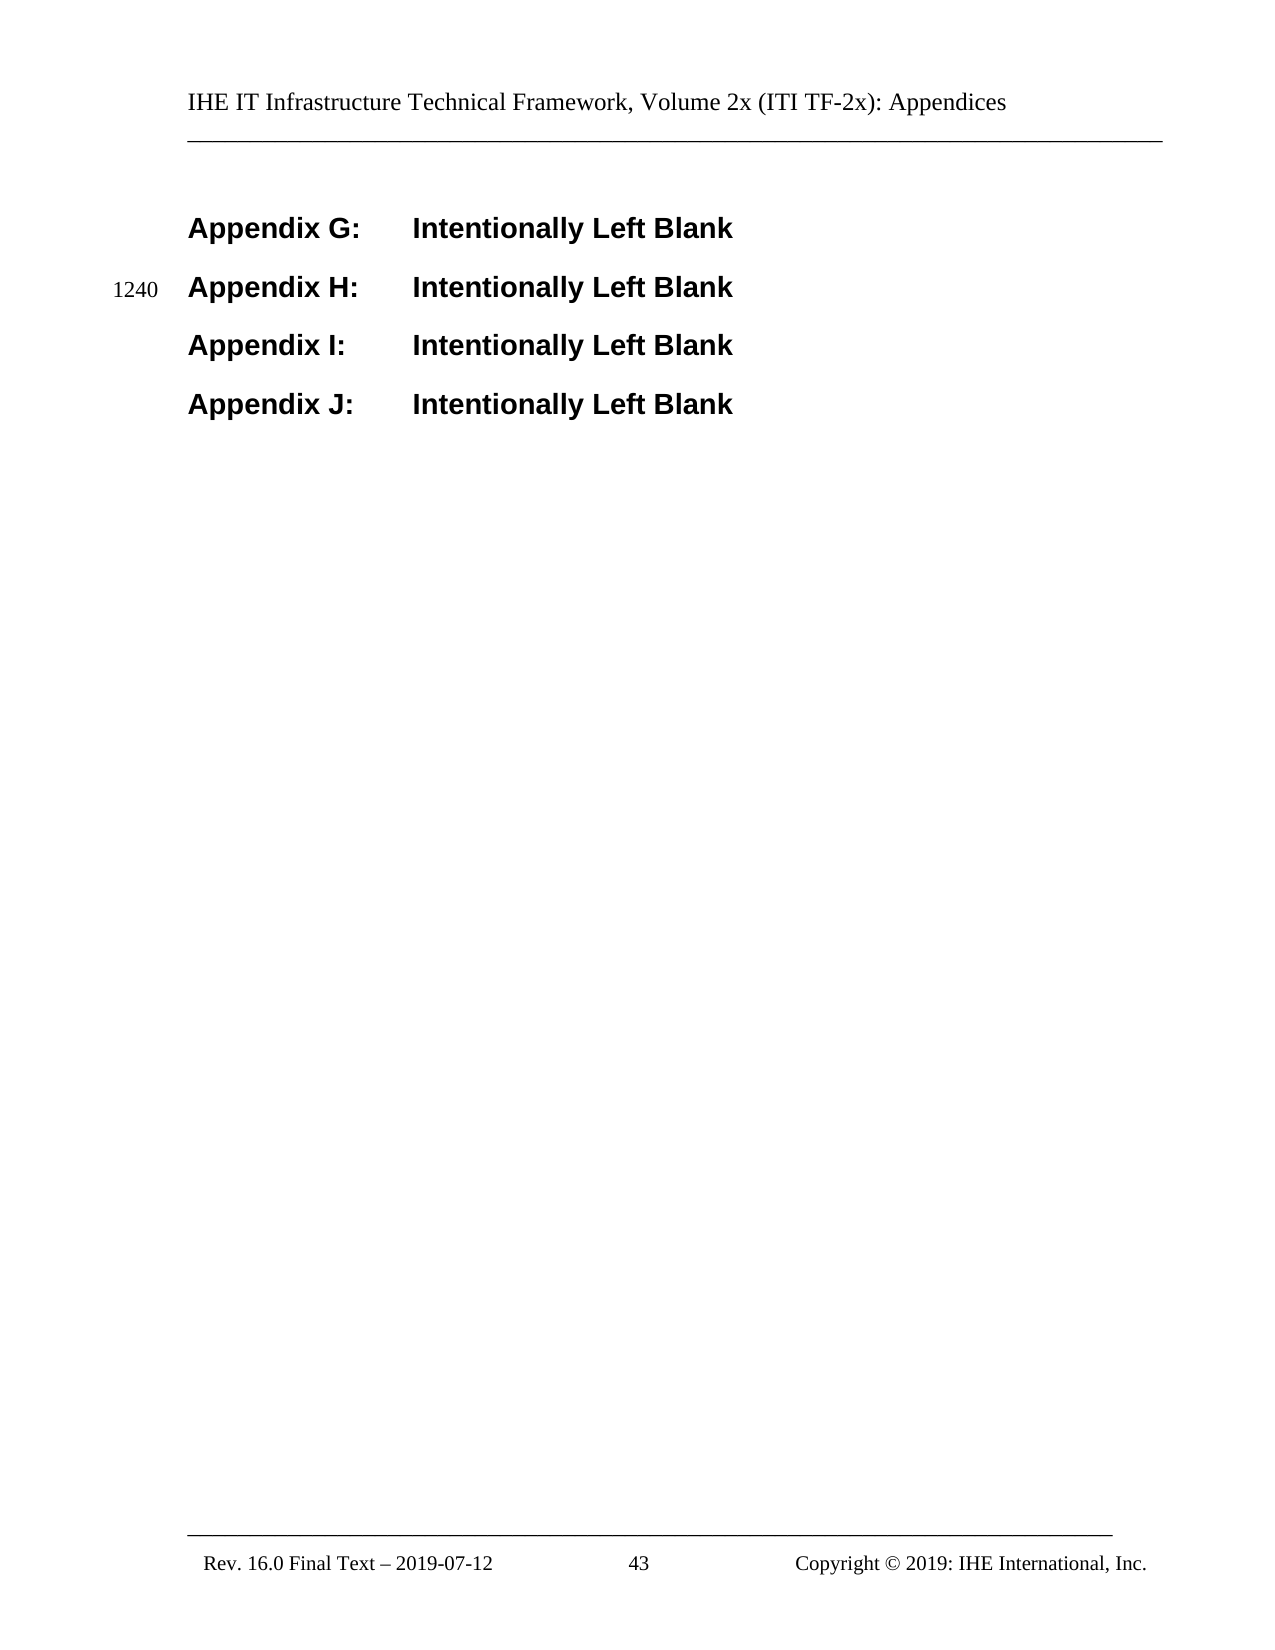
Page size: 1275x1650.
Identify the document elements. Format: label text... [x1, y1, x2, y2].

subtitle Appendix G: Intentionally Left Blank [187, 211, 1162, 245]
subtitle Appendix J: Intentionally Left Blank [187, 387, 1162, 420]
subtitle Appendix H: Intentionally Left Blank [187, 270, 1162, 303]
subtitle Appendix I: Intentionally Left Blank [187, 328, 1162, 362]
